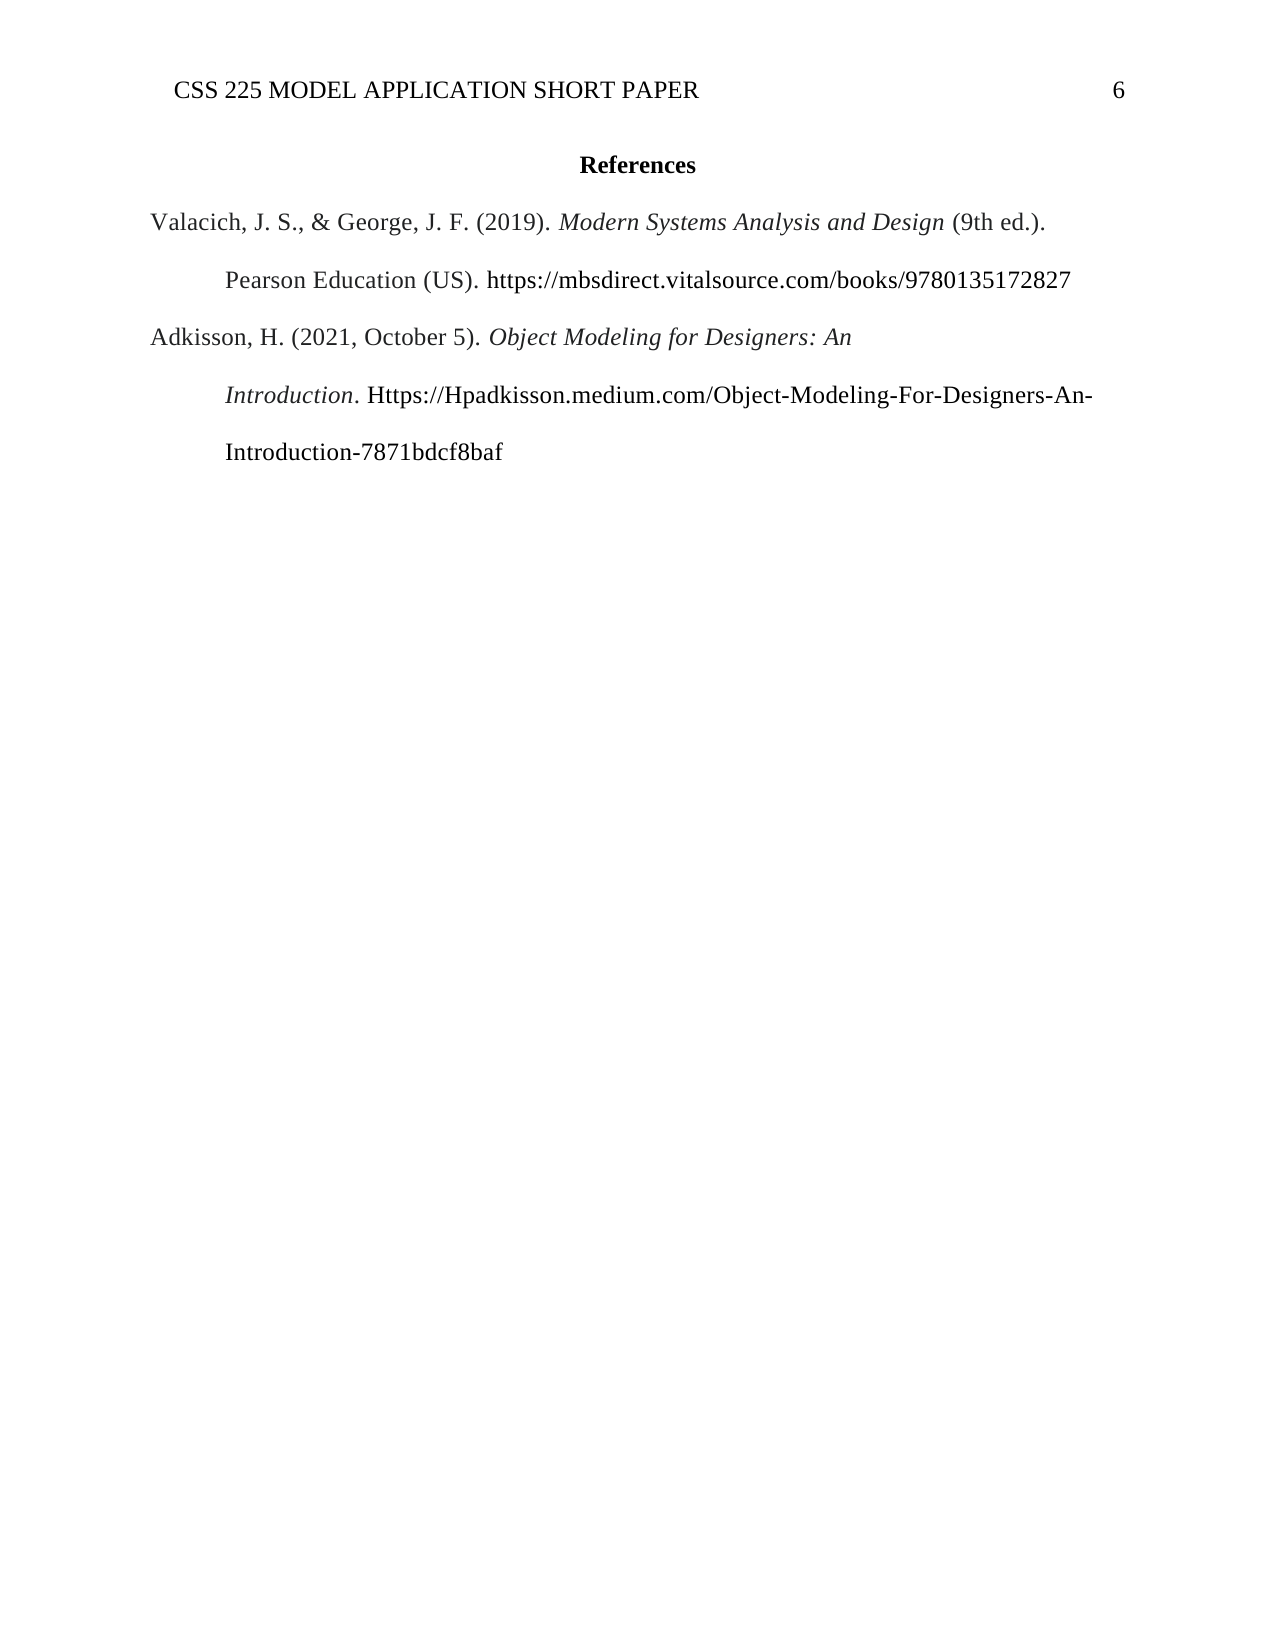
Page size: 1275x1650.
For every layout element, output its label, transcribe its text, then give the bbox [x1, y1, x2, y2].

text Valacich, J. S., & George, J. F. (2019). Modern Systems Analysis and Design (9th ed.). [150, 207, 1125, 236]
subtitle References [150, 150, 1125, 179]
text Adkisson, H. (2021, October 5). Object Modeling for Designers: An [150, 322, 1125, 351]
text Introduction. Https://Hpadkisson.medium.com/Object-Modeling-For-Designers-An-Introduction-7871bdcf8baf [225, 380, 1125, 466]
text Pearson Education (US). https://mbsdirect.vitalsource.com/books/9780135172827 [150, 265, 1125, 294]
